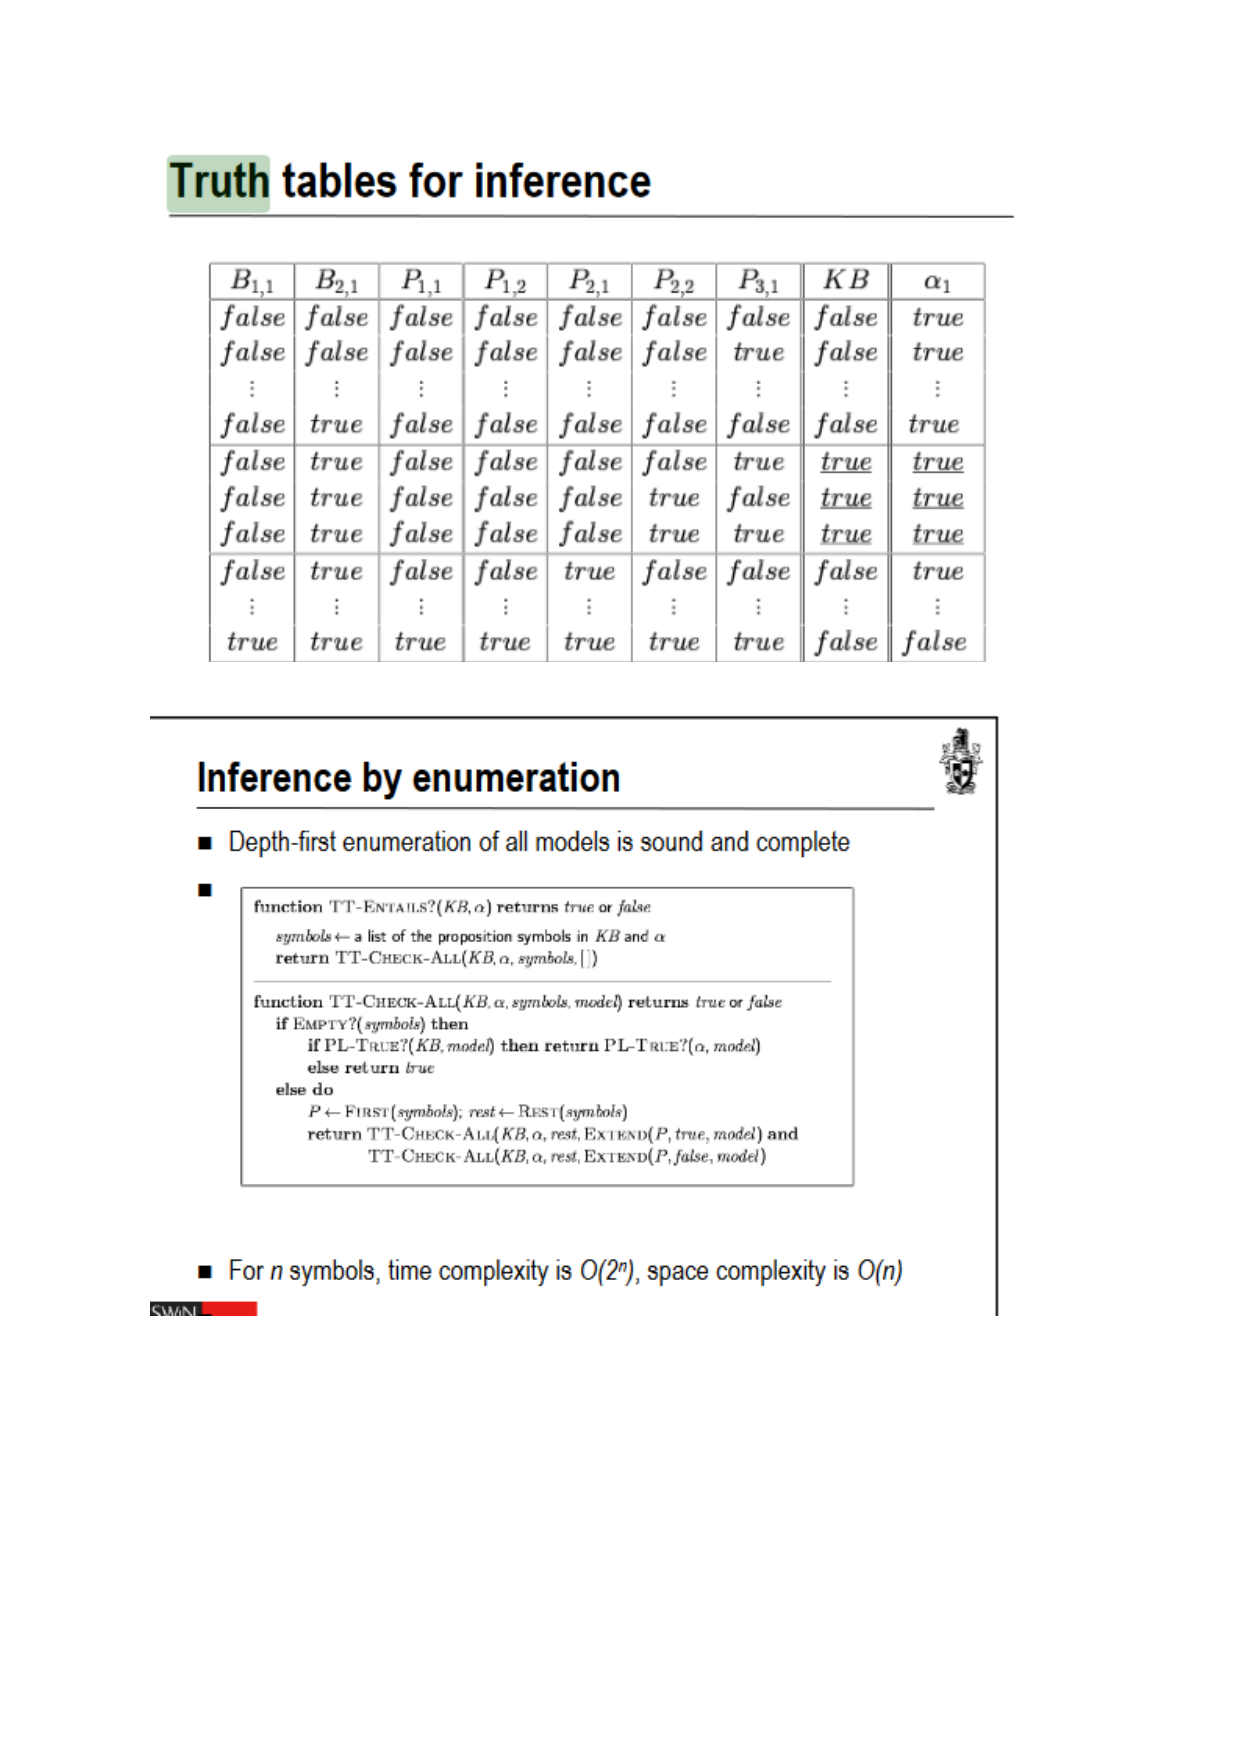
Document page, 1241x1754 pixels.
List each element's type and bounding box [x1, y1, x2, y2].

picture [150, 712, 999, 1316]
picture [150, 150, 1014, 662]
